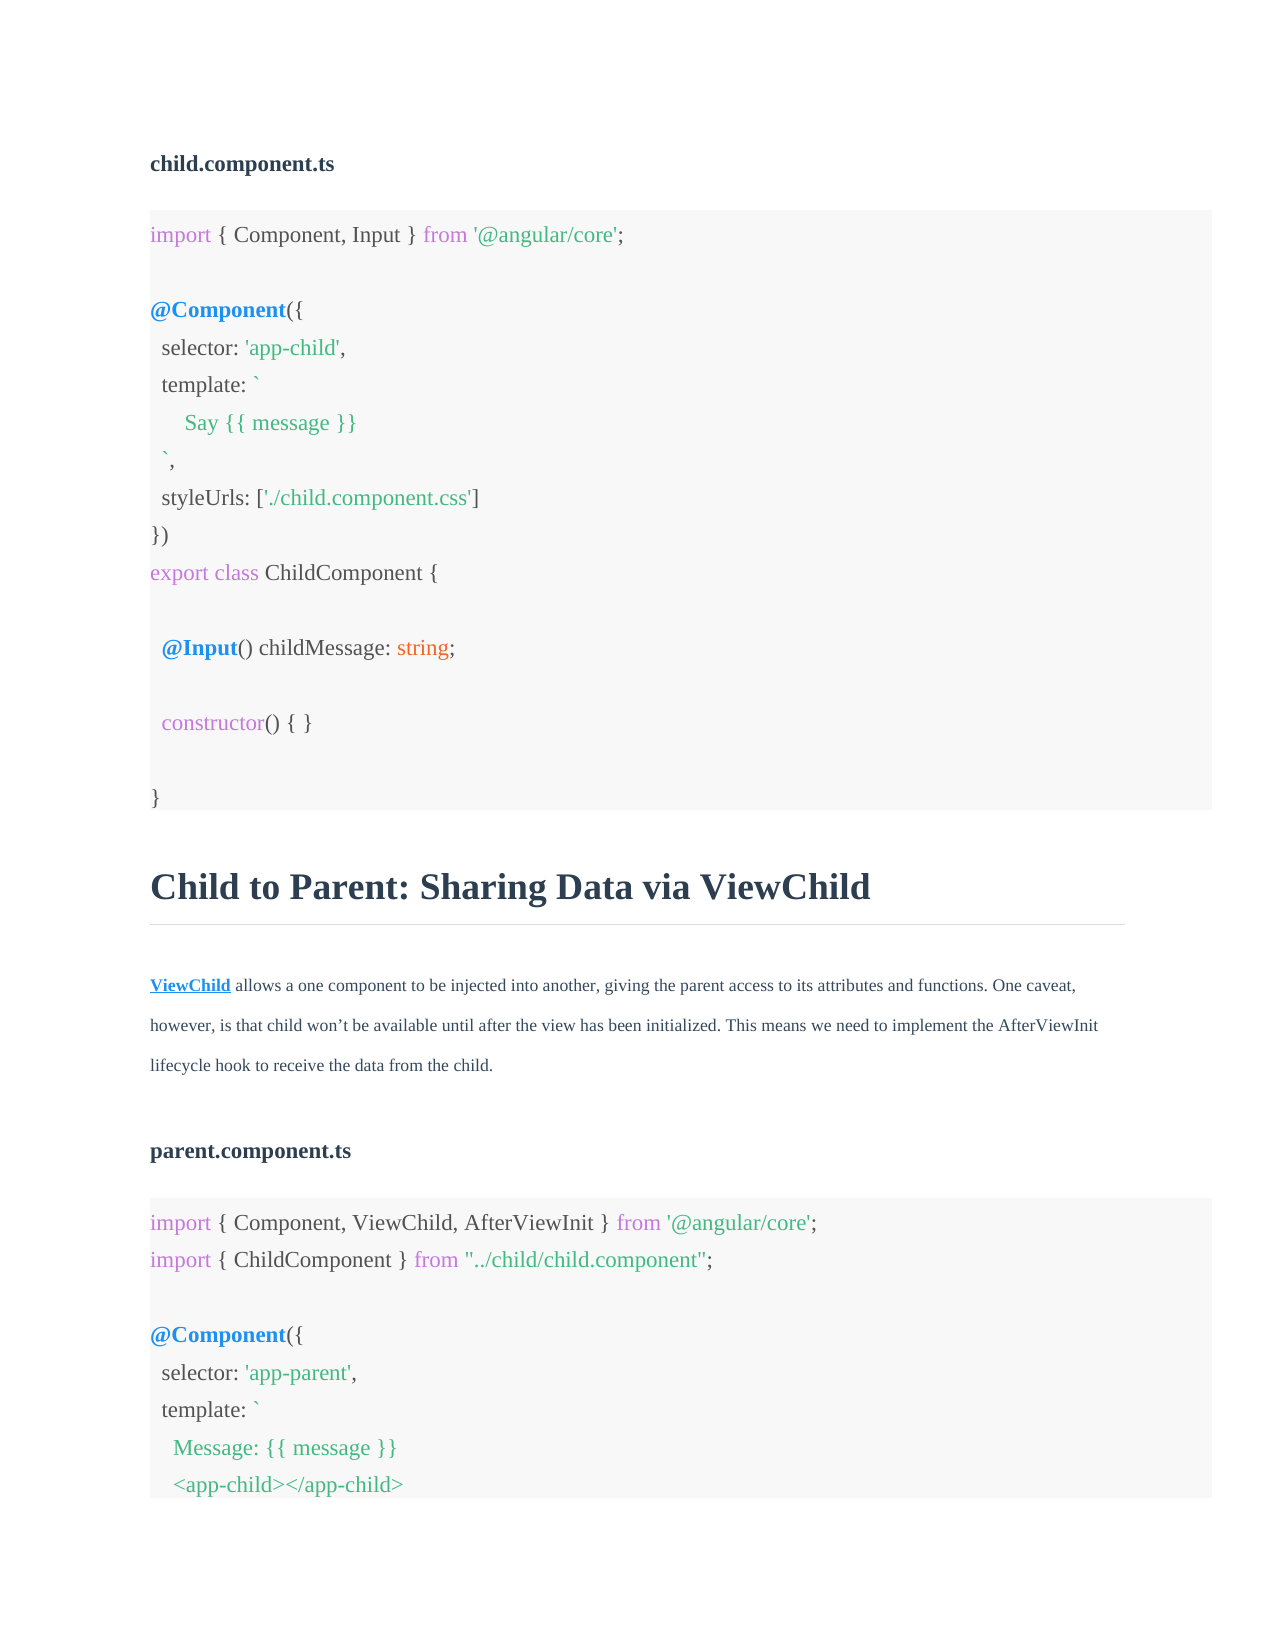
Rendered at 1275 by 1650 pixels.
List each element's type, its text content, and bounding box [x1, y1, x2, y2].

subtitle Child to Parent: Sharing Data via ViewChild [150, 864, 1125, 924]
subtitle parent.component.ts [150, 1137, 1125, 1164]
subtitle child.component.ts [150, 150, 1125, 176]
text ViewChild allows a one component to be injected into another, giving the parent access to its attributes and functions. One caveat, however, is that child won’t be available until after the view has been initialized. This means we need to implement the AfterViewInit lifecycle hook to receive the data from the child. [150, 955, 1125, 1075]
